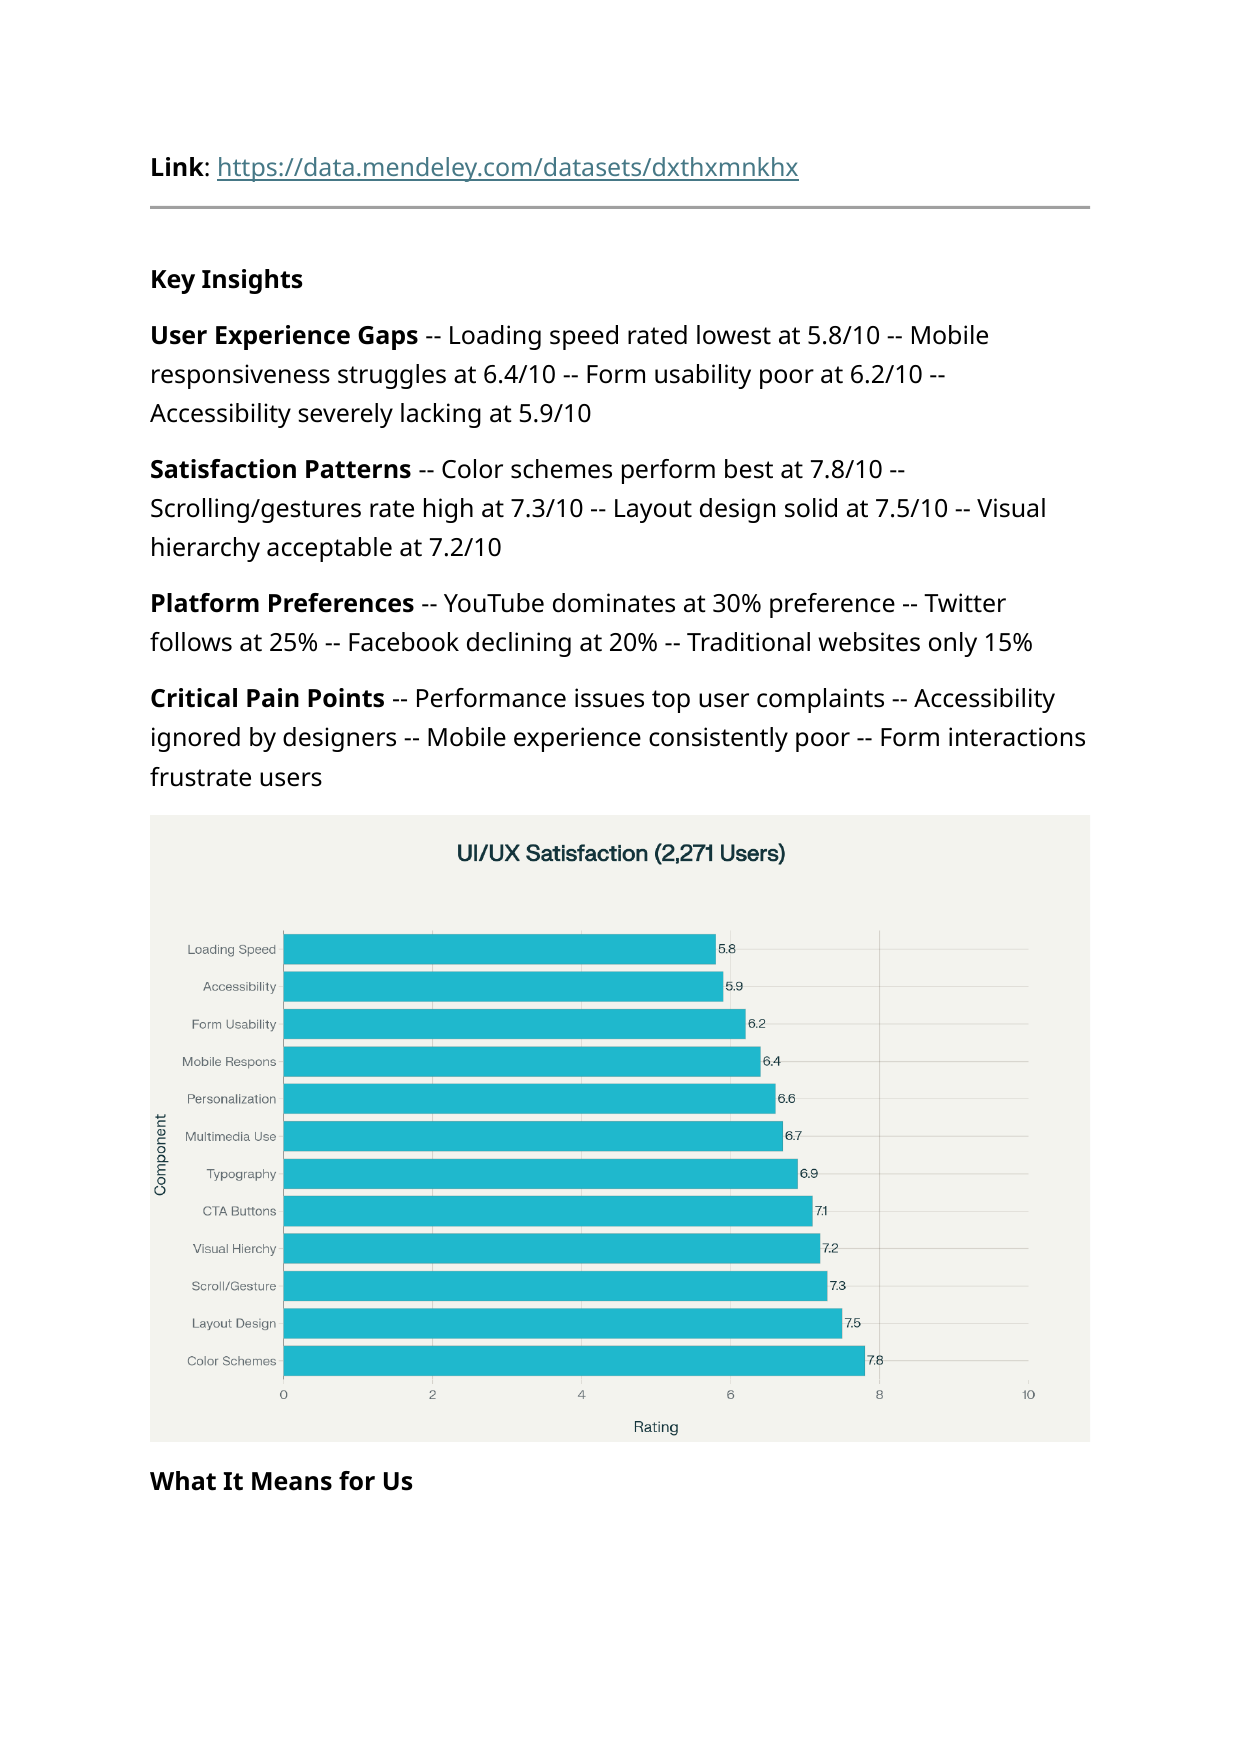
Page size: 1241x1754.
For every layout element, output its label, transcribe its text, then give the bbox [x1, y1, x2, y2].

text Platform Preferences -- YouTube dominates at 30% preference -- Twitter follows at 25% -- Facebook declining at 20% -- Traditional websites only 15% [150, 586, 1090, 659]
picture [150, 815, 1091, 1442]
text What It Means for Us [150, 1463, 1090, 1498]
text Key Insights [150, 262, 1090, 296]
text User Experience Gaps -- Loading speed rated lowest at 5.8/10 -- Mobile responsiveness struggles at 6.4/10 -- Form usability poor at 6.2/10 -- Accessibility severely lacking at 5.9/10 [150, 317, 1090, 430]
text Critical Pain Points -- Performance issues top user complaints -- Accessibility ignored by designers -- Mobile experience consistently poor -- Form interactions frustrate users [150, 681, 1090, 793]
text Link: https://data.mendeley.com/datasets/dxthxmnkhx [150, 150, 1090, 184]
text Satisfaction Patterns -- Color schemes perform best at 7.8/10 -- Scrolling/gestures rate high at 7.3/10 -- Layout design solid at 7.5/10 -- Visual hierarchy acceptable at 7.2/10 [150, 452, 1090, 564]
